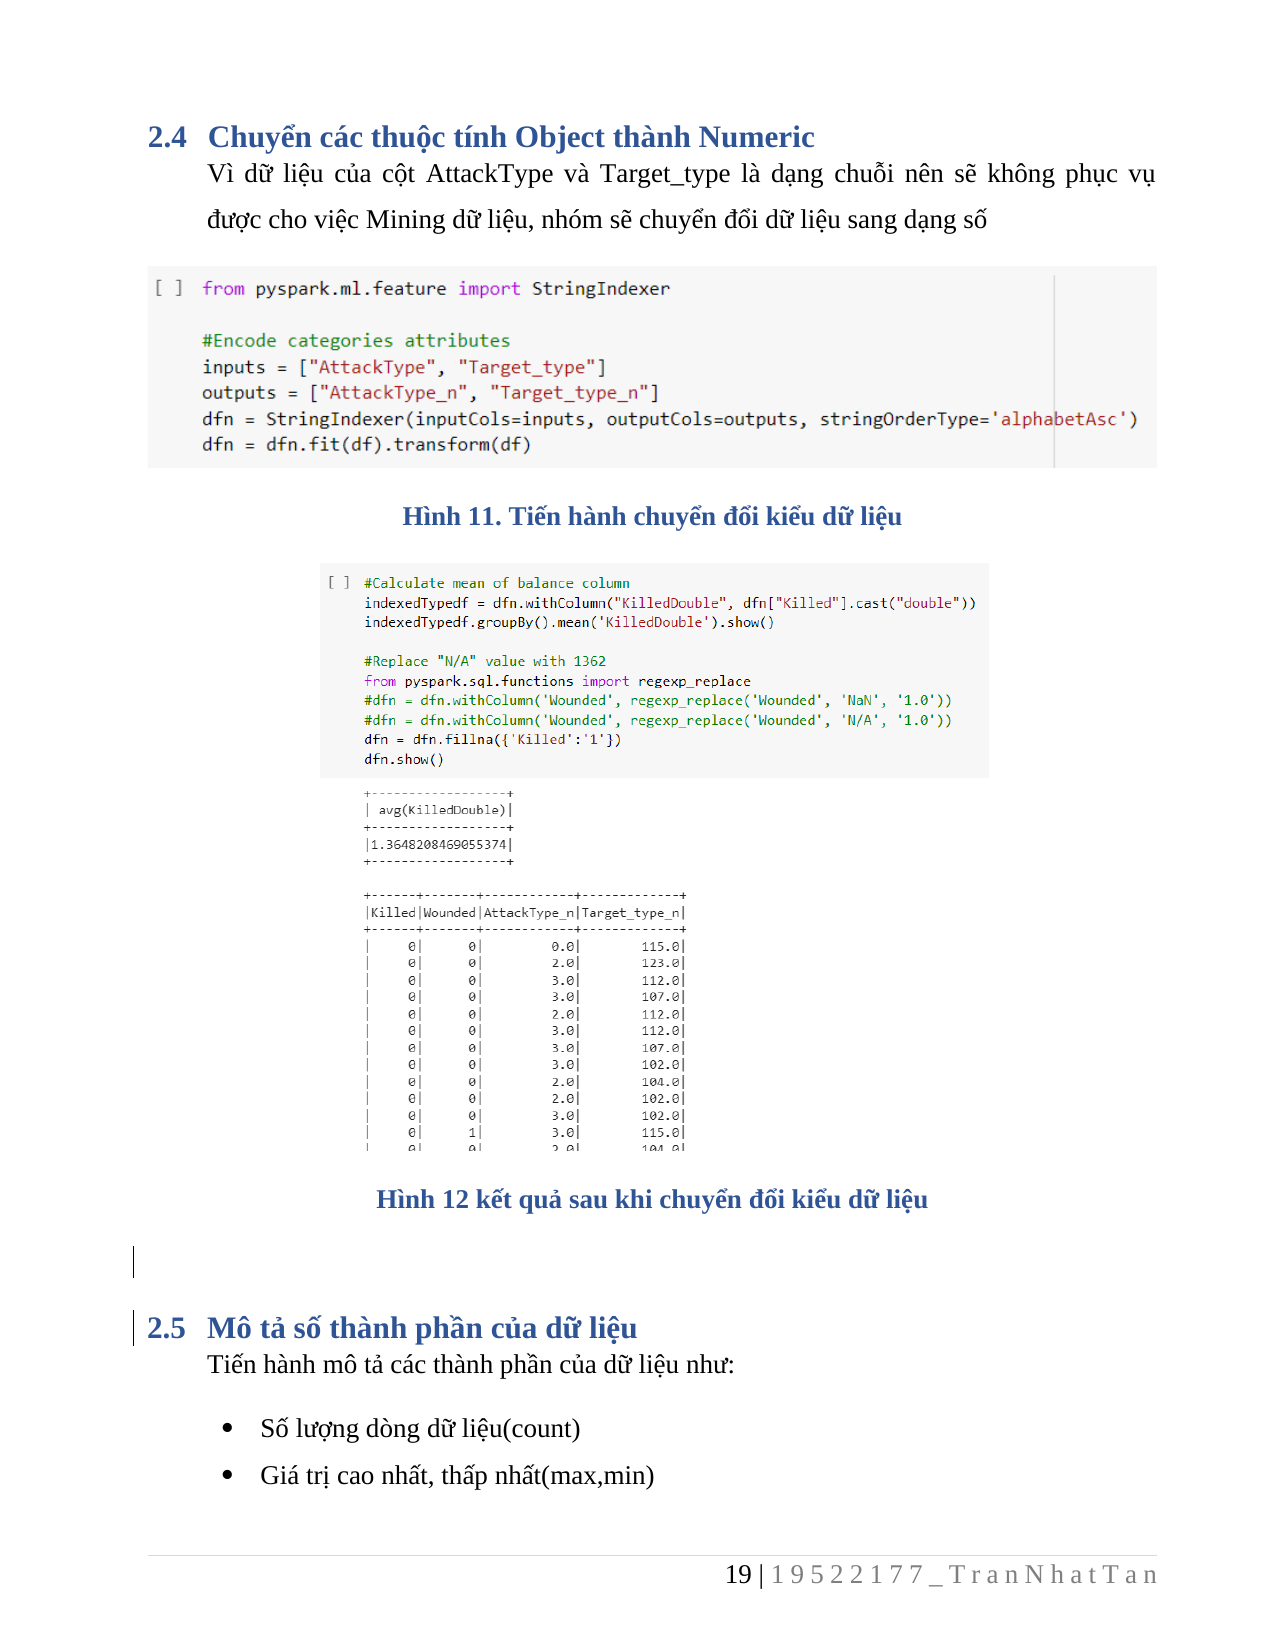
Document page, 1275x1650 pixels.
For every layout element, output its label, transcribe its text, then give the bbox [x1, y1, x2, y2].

subtitle 2.5 Mô tả số thành phần của dữ liệu [147, 1310, 1157, 1346]
picture [147, 266, 1157, 468]
list Số lượng dòng dữ liệu(count) [223, 1412, 1157, 1443]
text Tiến hành mô tả các thành phần của dữ liệu như: [207, 1348, 1157, 1380]
text Hình 12 kết quả sau khi chuyển đổi kiểu dữ liệu [148, 1183, 1157, 1214]
list Giá trị cao nhất, thấp nhất(max,min) [223, 1459, 1157, 1490]
text Hình 11. Tiến hành chuyển đổi kiểu dữ liệu [148, 500, 1157, 531]
picture [315, 563, 990, 1151]
subtitle 2.4 Chuyển các thuộc tính Object thành Numeric [148, 118, 1157, 154]
text Vì dữ liệu của cột AttackType và Target_type là dạng chuỗi nên sẽ không phục vụ được cho việc Mining dữ liệu, nhóm sẽ chuyển đổi dữ liệu sang dạng số [207, 157, 1157, 235]
